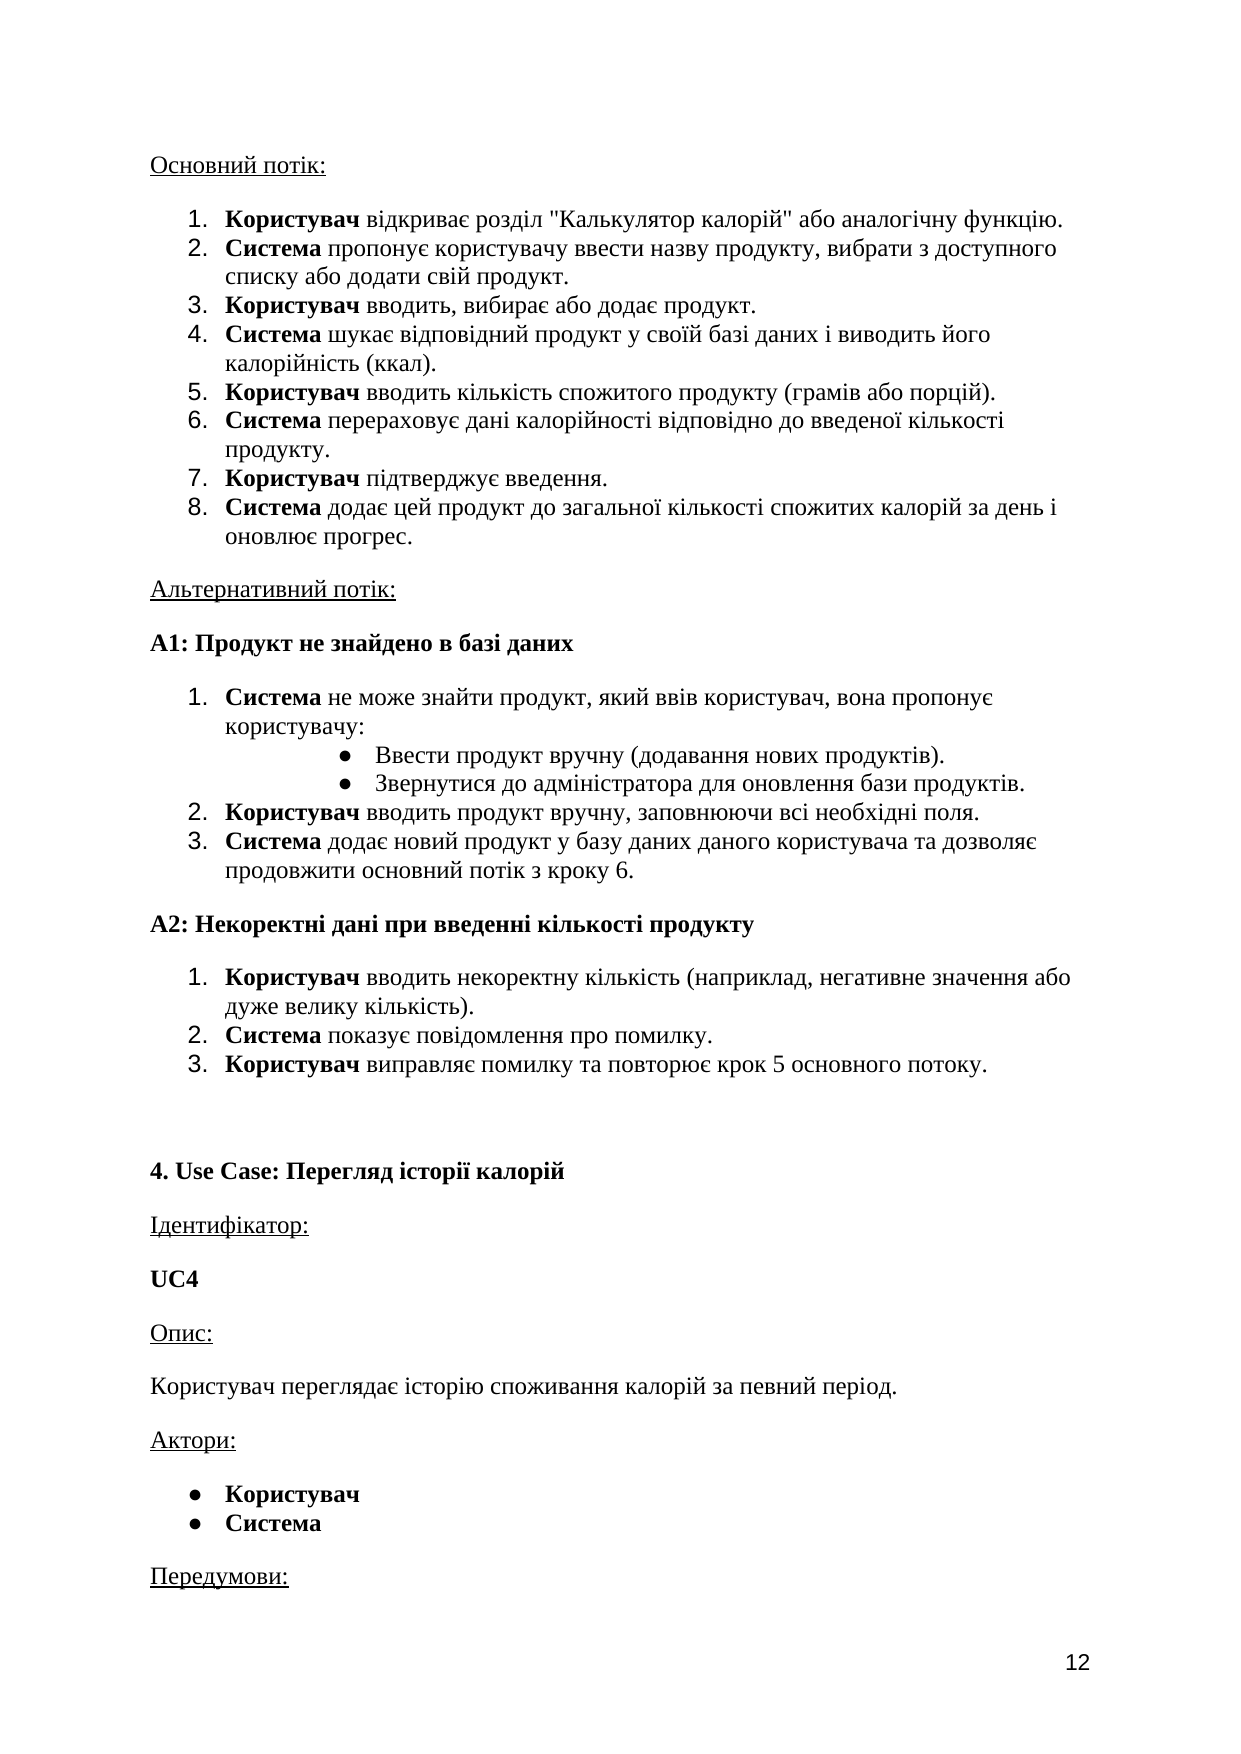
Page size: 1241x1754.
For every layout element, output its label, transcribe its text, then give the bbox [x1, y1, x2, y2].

subtitle 4. Use Case: Перегляд історії калорій [150, 1156, 1090, 1185]
list Система не може знайти продукт, який ввів користувач, вона пропонує користувачу: [187, 682, 1090, 740]
list Користувач вводить продукт вручну, заповнюючи всі необхідні поля. [187, 797, 1090, 826]
list Користувач виправляє помилку та повторює крок 5 основного потоку. [187, 1049, 1090, 1078]
subtitle Опис: [150, 1318, 1090, 1346]
list Ввести продукт вручну (додавання нових продуктів). [337, 740, 1090, 768]
text Користувач переглядає історію споживання калорій за певний період. [150, 1371, 1090, 1400]
subtitle Альтернативний потік: [150, 574, 1090, 603]
list Звернутися до адміністратора для оновлення бази продуктів. [337, 768, 1090, 797]
list Система пропонує користувачу ввести назву продукту, вибрати з доступного списку або додати свій продукт. [187, 233, 1090, 290]
list Система перераховує дані калорійності відповідно до введеної кількості продукту. [187, 406, 1090, 463]
list Користувач [187, 1479, 1090, 1508]
list Користувач підтверджує введення. [187, 463, 1090, 492]
list Система [187, 1508, 1090, 1536]
list Система додає новий продукт у базу даних даного користувача та дозволяє продовжити основний потік з кроку 6. [187, 826, 1090, 884]
list Користувач відкриває розділ "Калькулятор калорій" або аналогічну функцію. [187, 204, 1090, 233]
list Користувач вводить кількість спожитого продукту (грамів або порцій). [187, 377, 1090, 406]
list Система додає цей продукт до загальної кількості спожитих калорій за день і оновлює прогрес. [187, 492, 1090, 549]
subtitle A2: Некоректні дані при введенні кількості продукту [150, 909, 1090, 937]
list Користувач вводить, вибирає або додає продукт. [187, 290, 1090, 319]
subtitle Передумови: [150, 1561, 1090, 1590]
subtitle A1: Продукт не знайдено в базі даних [150, 628, 1090, 657]
subtitle UC4 [150, 1264, 1090, 1293]
list Система показує повідомлення про помилку. [187, 1020, 1090, 1049]
subtitle Ідентифікатор: [150, 1210, 1090, 1239]
list Користувач вводить некоректну кількість (наприклад, негативне значення або дуже велику кількість). [187, 962, 1090, 1020]
subtitle Актори: [150, 1425, 1090, 1454]
subtitle Основний потік: [150, 150, 1090, 179]
list Система шукає відповідний продукт у своїй базі даних і виводить його калорійність (ккал). [187, 319, 1090, 377]
